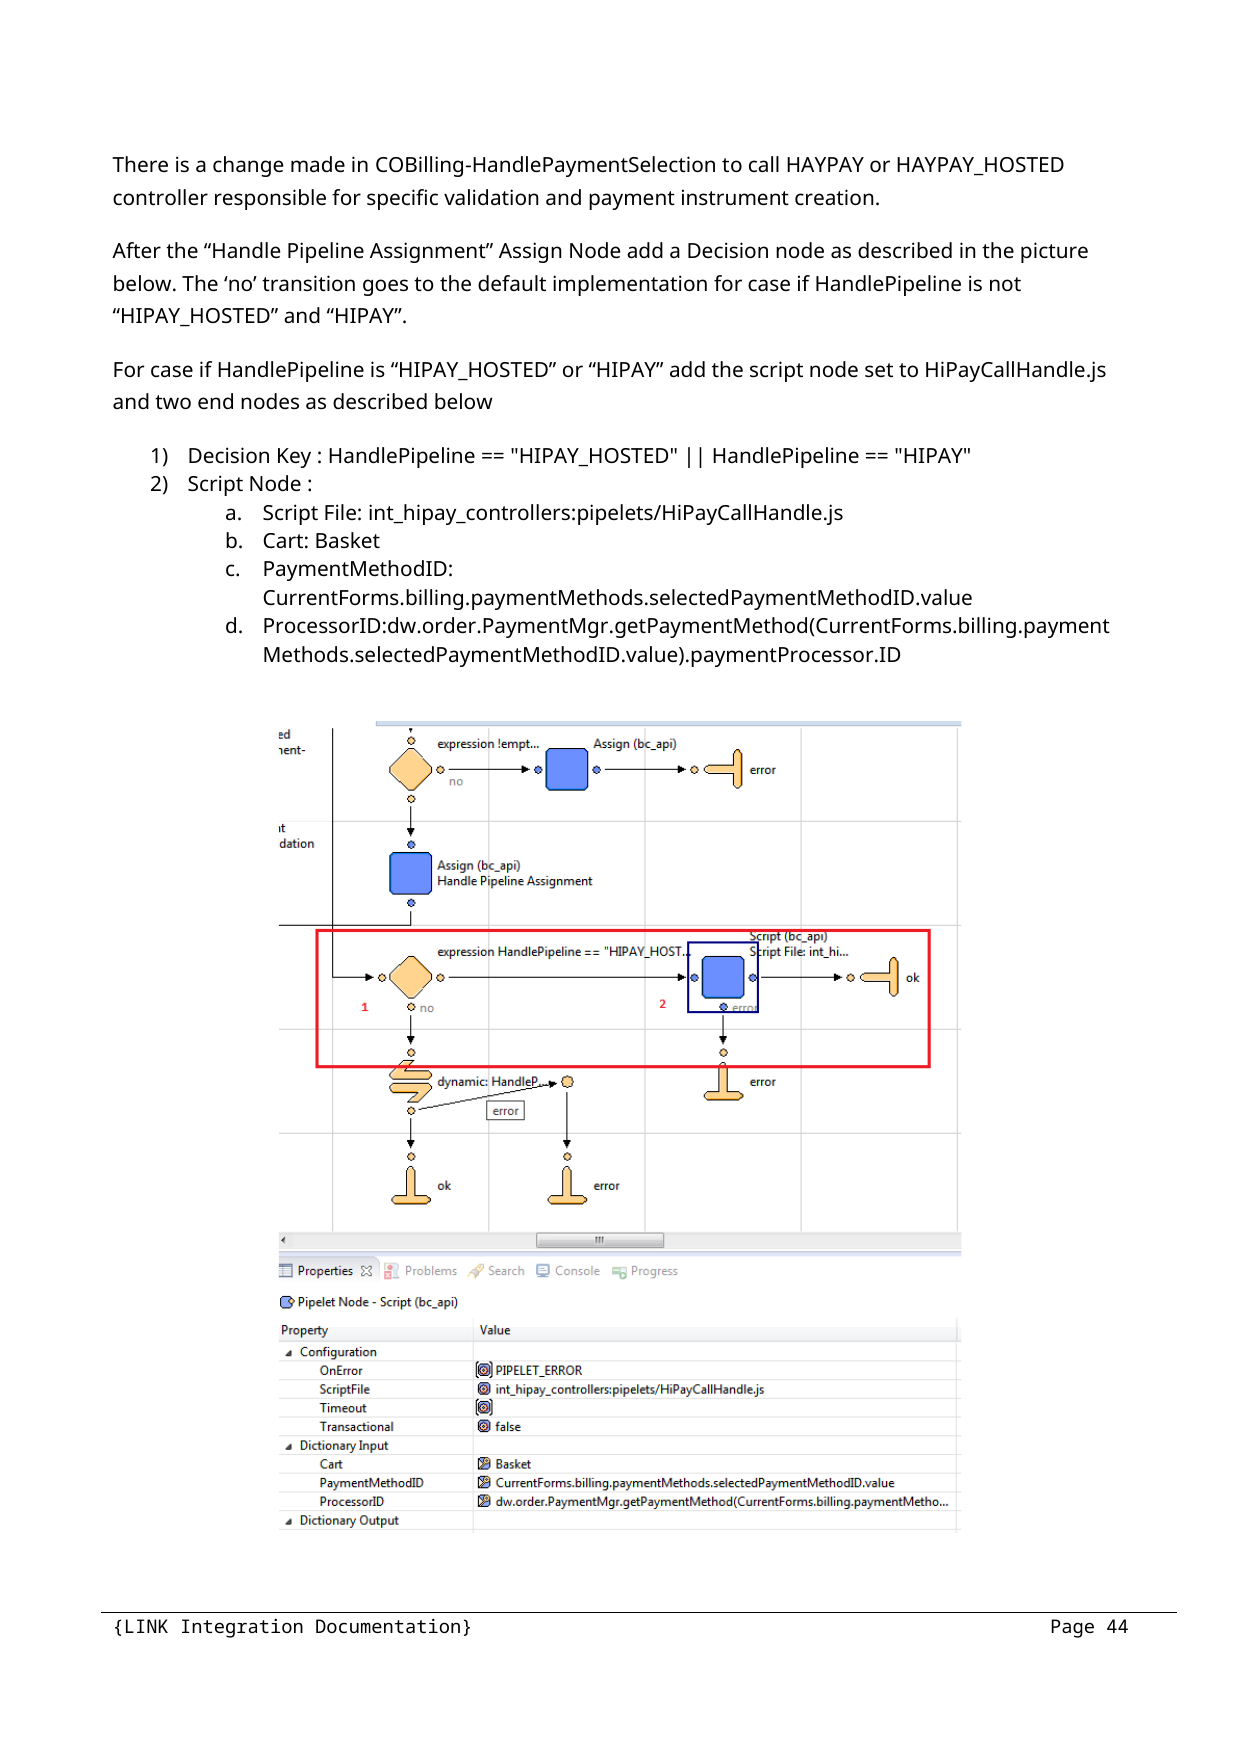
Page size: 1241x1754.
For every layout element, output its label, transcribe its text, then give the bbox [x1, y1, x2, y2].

list PaymentMethodID: CurrentForms.billing.paymentMethods.selectedPaymentMethodID.value [225, 554, 1128, 611]
list Script File: int_hipay_controllers:pipelets/HiPayCallHandle.js [225, 498, 1128, 526]
list Decision Key : HandlePipeline == "HIPAY_HOSTED" || HandlePipeline == "HIPAY" [150, 441, 1128, 469]
list Script Node : [150, 469, 1128, 498]
text After the “Handle Pipeline Assignment” Assign Node add a Decision node as described in the picture below. The ‘no’ transition goes to the default implementation for case if HandlePipeline is not “HIPAY_HOSTED” and “HIPAY”. [112, 236, 1128, 330]
text There is a change made in COBilling-HandlePaymentSelection to call HAYPAY or HAYPAY_HOSTED controller responsible for specific validation and payment instrument creation. [112, 150, 1128, 211]
list Cart: Basket [225, 526, 1128, 554]
text For case if HandlePipeline is “HIPAY_HOSTED” or “HIPAY” add the script node set to HiPayCallHandle.js and two end nodes as described below [112, 355, 1128, 416]
list ProcessorID:dw.order.PaymentMgr.getPaymentMethod(CurrentForms.billing.paymentMethods.selectedPaymentMethodID.value).paymentProcessor.ID [225, 611, 1128, 668]
picture [278, 721, 962, 1533]
